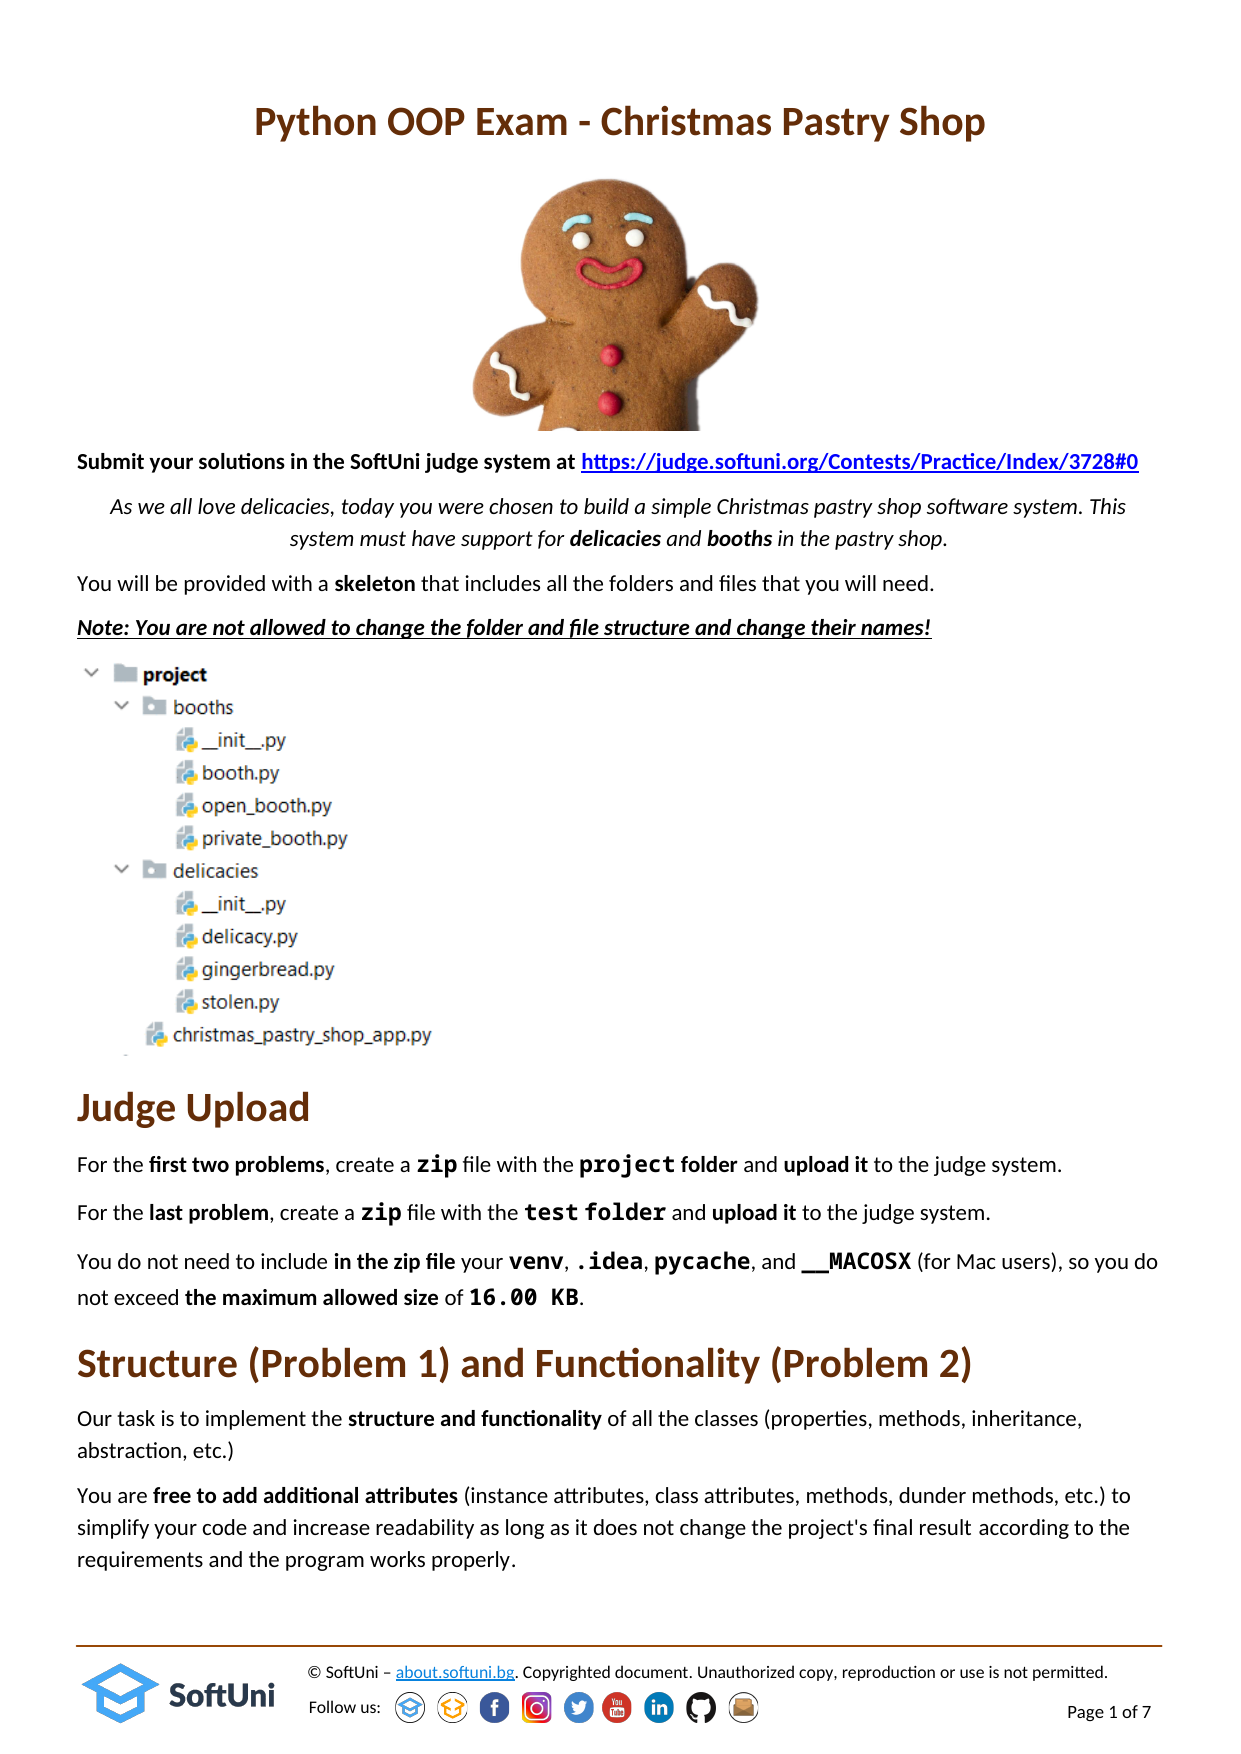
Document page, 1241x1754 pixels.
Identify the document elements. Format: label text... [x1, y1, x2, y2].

picture [437, 1692, 468, 1723]
picture [658, 1705, 667, 1714]
picture [385, 166, 855, 431]
picture [564, 1692, 594, 1723]
picture [76, 658, 459, 1056]
picture [395, 1692, 425, 1723]
text You will be provided with a skeleton that includes all the folders and files that you will need. [77, 569, 1163, 597]
text For the first two problems, create a zip file with the project folder and upload it to the judge system. [77, 1148, 1163, 1179]
picture [728, 1692, 759, 1723]
picture [665, 1692, 674, 1701]
picture [522, 1692, 552, 1723]
picture [665, 1714, 674, 1723]
text As we all love delicacies, today you were chosen to build a simple Christmas pastry shop software system. This system must have support for delicacies and booths in the pastry shop. [77, 492, 1163, 552]
picture [75, 1658, 281, 1729]
text Submit your solutions in the SoftUni judge system at https://judge.softuni.org/Contests/Practice/Index/3728#0 [77, 447, 1163, 475]
text For the last problem, create a zip file with the test folder and upload it to the judge system. [77, 1196, 1163, 1227]
picture [644, 1714, 653, 1723]
text Our task is to implement the structure and functionality of all the classes (properties, methods, inheritance, abstraction, etc.) [77, 1404, 1163, 1464]
picture [644, 1692, 653, 1701]
subtitle Structure (Problem 1) and Functionality (Problem 2) [77, 1337, 1163, 1388]
picture [602, 1692, 632, 1723]
picture [479, 1692, 510, 1723]
subtitle Python OOP Exam - Christmas Pastry Shop [77, 95, 1163, 146]
text Judge Upload [77, 1081, 1163, 1132]
text You are free to add additional attributes (instance attributes, class attributes, methods, dunder methods, etc.) to simplify your code and increase readability as long as it does not change the project's final result according to the requirements and the program works properly. [77, 1481, 1163, 1573]
picture [686, 1692, 716, 1723]
text You do not need to include in the zip file your venv, .idea, pycache, and __MACOSX (for Mac users), so you do not exceed the maximum allowed size of 16.00 KB. [77, 1244, 1163, 1312]
text Note: You are not allowed to change the folder and file structure and change their names! [77, 613, 1163, 642]
